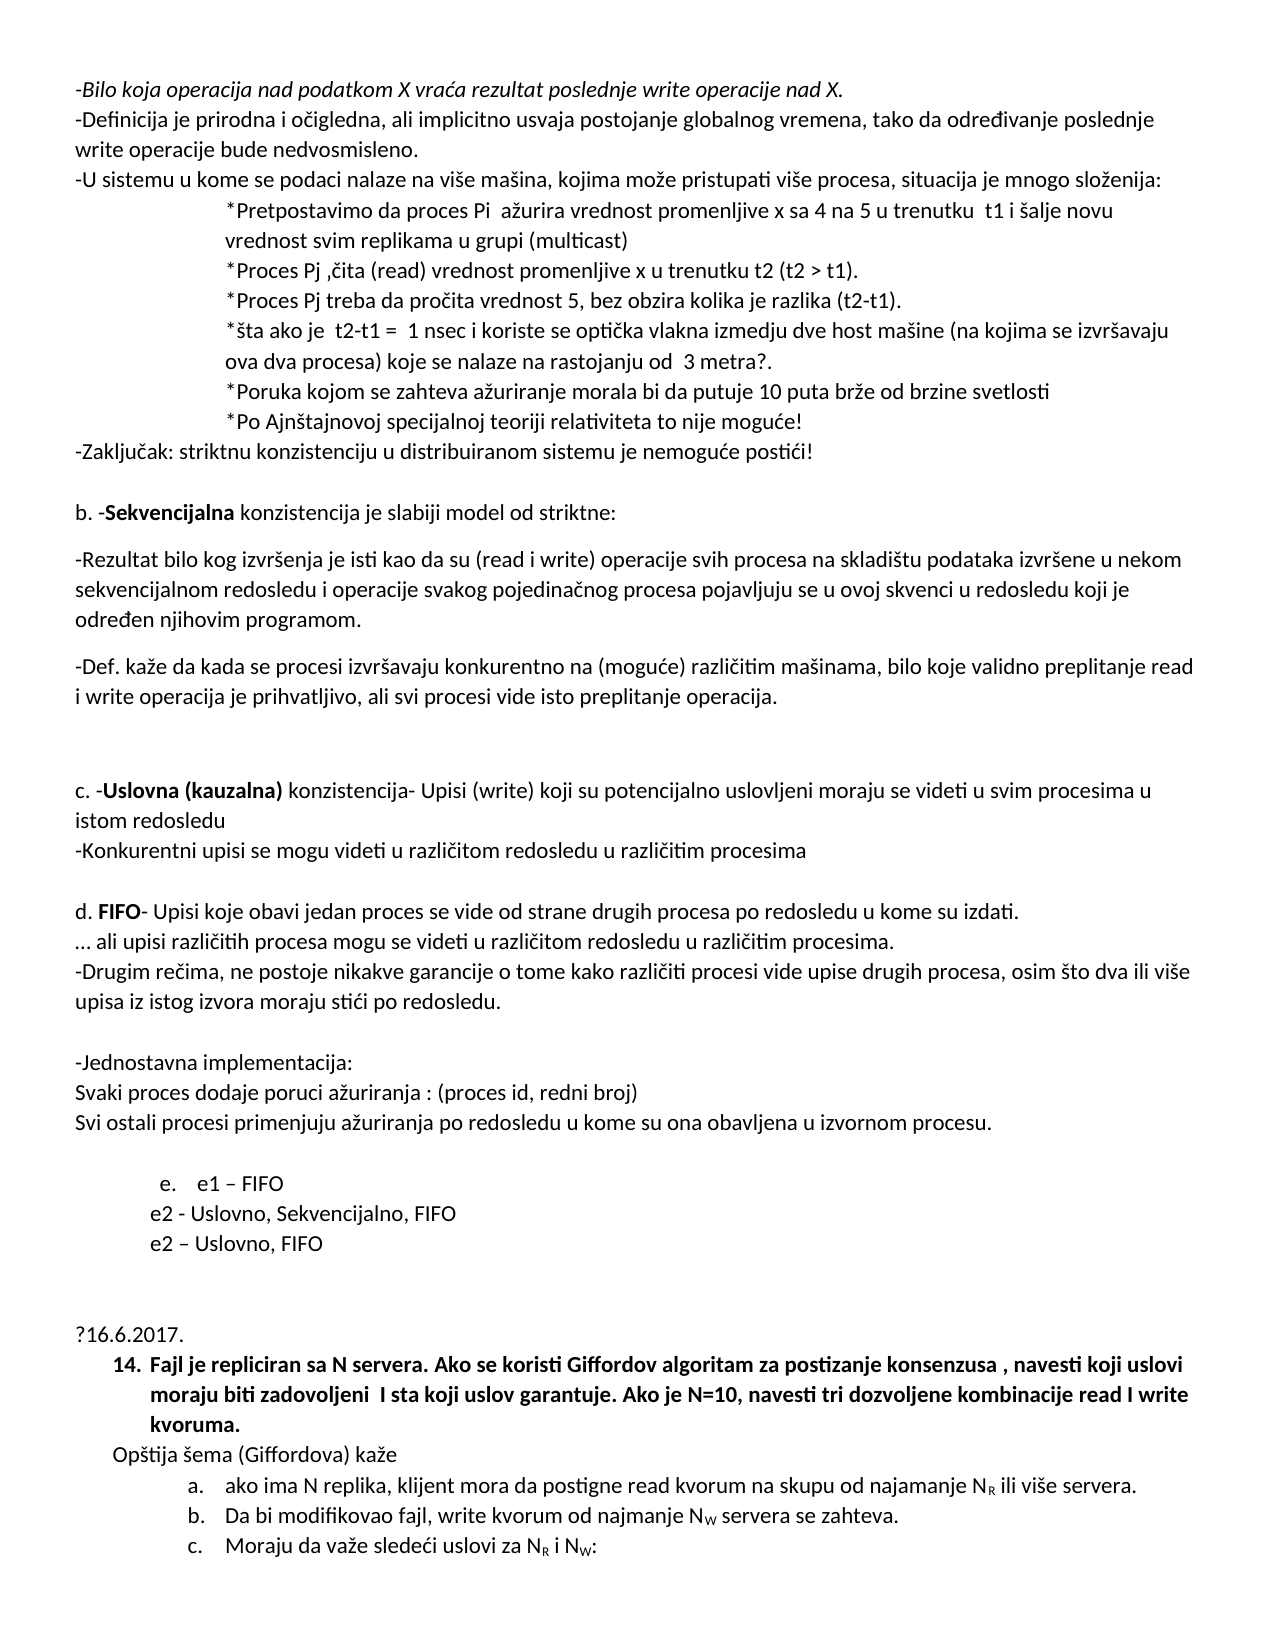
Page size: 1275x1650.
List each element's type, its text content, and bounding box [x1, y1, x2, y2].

text Svi ostali procesi primenjuju ažuriranja po redosledu u kome su ona obavljena u izvornom procesu. [75, 1108, 1200, 1136]
text Opštija šema (Giffordova) kaže [112, 1441, 1200, 1469]
text -U sistemu u kome se podaci nalaze na više mašina, kojima može pristupati više procesa, situacija je mnogo složenija: [75, 166, 1200, 194]
text -Rezultat bilo kog izvršenja je isti kao da su (read i write) operacije svih procesa na skladištu podataka izvršene u nekom sekvencijalnom redosledu i operacije svakog pojedinačnog procesa pojavljuju se u ovoj skvenci u redosledu koji je određen njihovim programom. [75, 545, 1200, 633]
text d. FIFO- Upisi koje obavi jedan proces se vide od strane drugih procesa po redosledu u kome su izdati. [75, 897, 1200, 925]
list Fajl je repliciran sa N servera. Ako se koristi Giffordov algoritam za postizanje konsenzusa , navesti koji uslovi moraju biti zadovoljeni I sta koji uslov garantuje. Ako je N=10, navesti tri dozvoljene kombinacije read I write kvoruma. [112, 1350, 1200, 1438]
text *Poruka kojom se zahteva ažuriranje morala bi da putuje 10 puta brže od brzine svetlosti [225, 377, 1200, 405]
text -Definicija je prirodna i očigledna, ali implicitno usvaja postojanje globalnog vremena, tako da određivanje poslednje write operacije bude nedvosmisleno. [75, 105, 1200, 163]
text -Konkurentni upisi se mogu videti u različitom redosledu u različitim procesima [75, 836, 1200, 864]
text -Drugim rečima, ne postoje nikakve garancije o tome kako različiti procesi vide upise drugih procesa, osim što dva ili više upisa iz istog izvora moraju stići po redosledu. [75, 957, 1200, 1016]
text b. -Sekvencijalna konzistencija je slabiji model od striktne: [75, 498, 1200, 526]
text *Pretpostavimo da proces Pi ažurira vrednost promenljive x sa 4 na 5 u trenutku t1 i šalje novu vrednost svim replikama u grupi (multicast) [225, 196, 1200, 254]
text *šta ako je t2-t1 = 1 nsec i koriste se optička vlakna izmedju dve host mašine (na kojima se izvršavaju ova dva procesa) koje se nalaze na rastojanju od 3 metra?. [225, 317, 1200, 375]
text c. -Uslovna (kauzalna) konzistencija- Upisi (write) koji su potencijalno uslovljeni moraju se videti u svim procesima u istom redosledu [75, 776, 1200, 834]
text -Jednostavna implementacija: [75, 1048, 1200, 1076]
text -Bilo koja operacija nad podatkom X vraća rezultat poslednje write operacije nad X. [75, 75, 1200, 103]
text -Zaključak: striktnu konzistenciju u distribuiranom sistemu je nemoguće postići! [75, 437, 1200, 466]
list e1 – FIFO [159, 1169, 1200, 1197]
text *Proces Pj treba da pročita vrednost 5, bez obzira kolika je razlika (t2-t1). [225, 286, 1200, 314]
list e2 – Uslovno, FIFO [150, 1229, 1200, 1257]
list e2 - Uslovno, Sekvencijalno, FIFO [150, 1199, 1200, 1227]
text Svaki proces dodaje poruci ažuriranja : (proces id, redni broj) [75, 1078, 1200, 1106]
text ?16.6.2017. [75, 1320, 1200, 1348]
text *Po Ajnštajnovoj specijalnoj teoriji relativiteta to nije moguće! [225, 407, 1200, 435]
text *Proces Pj ‚čita (read) vrednost promenljive x u trenutku t2 (t2 > t1). [225, 256, 1200, 284]
list ako ima N replika, klijent mora da postigne read kvorum na skupu od najamanje NR ili više servera. [187, 1471, 1200, 1499]
list Moraju da važe sledeći uslovi za NR i NW: [187, 1531, 1200, 1559]
list Da bi modifikovao fajl, write kvorum od najmanje NW servera se zahteva. [187, 1501, 1200, 1529]
text … ali upisi različitih procesa mogu se videti u različitom redosledu u različitim procesima. [75, 927, 1200, 955]
text -Def. kaže da kada se procesi izvršavaju konkurentno na (moguće) različitim mašinama, bilo koje validno preplitanje read i write operacija je prihvatljivo, ali svi procesi vide isto preplitanje operacija. [75, 652, 1200, 710]
